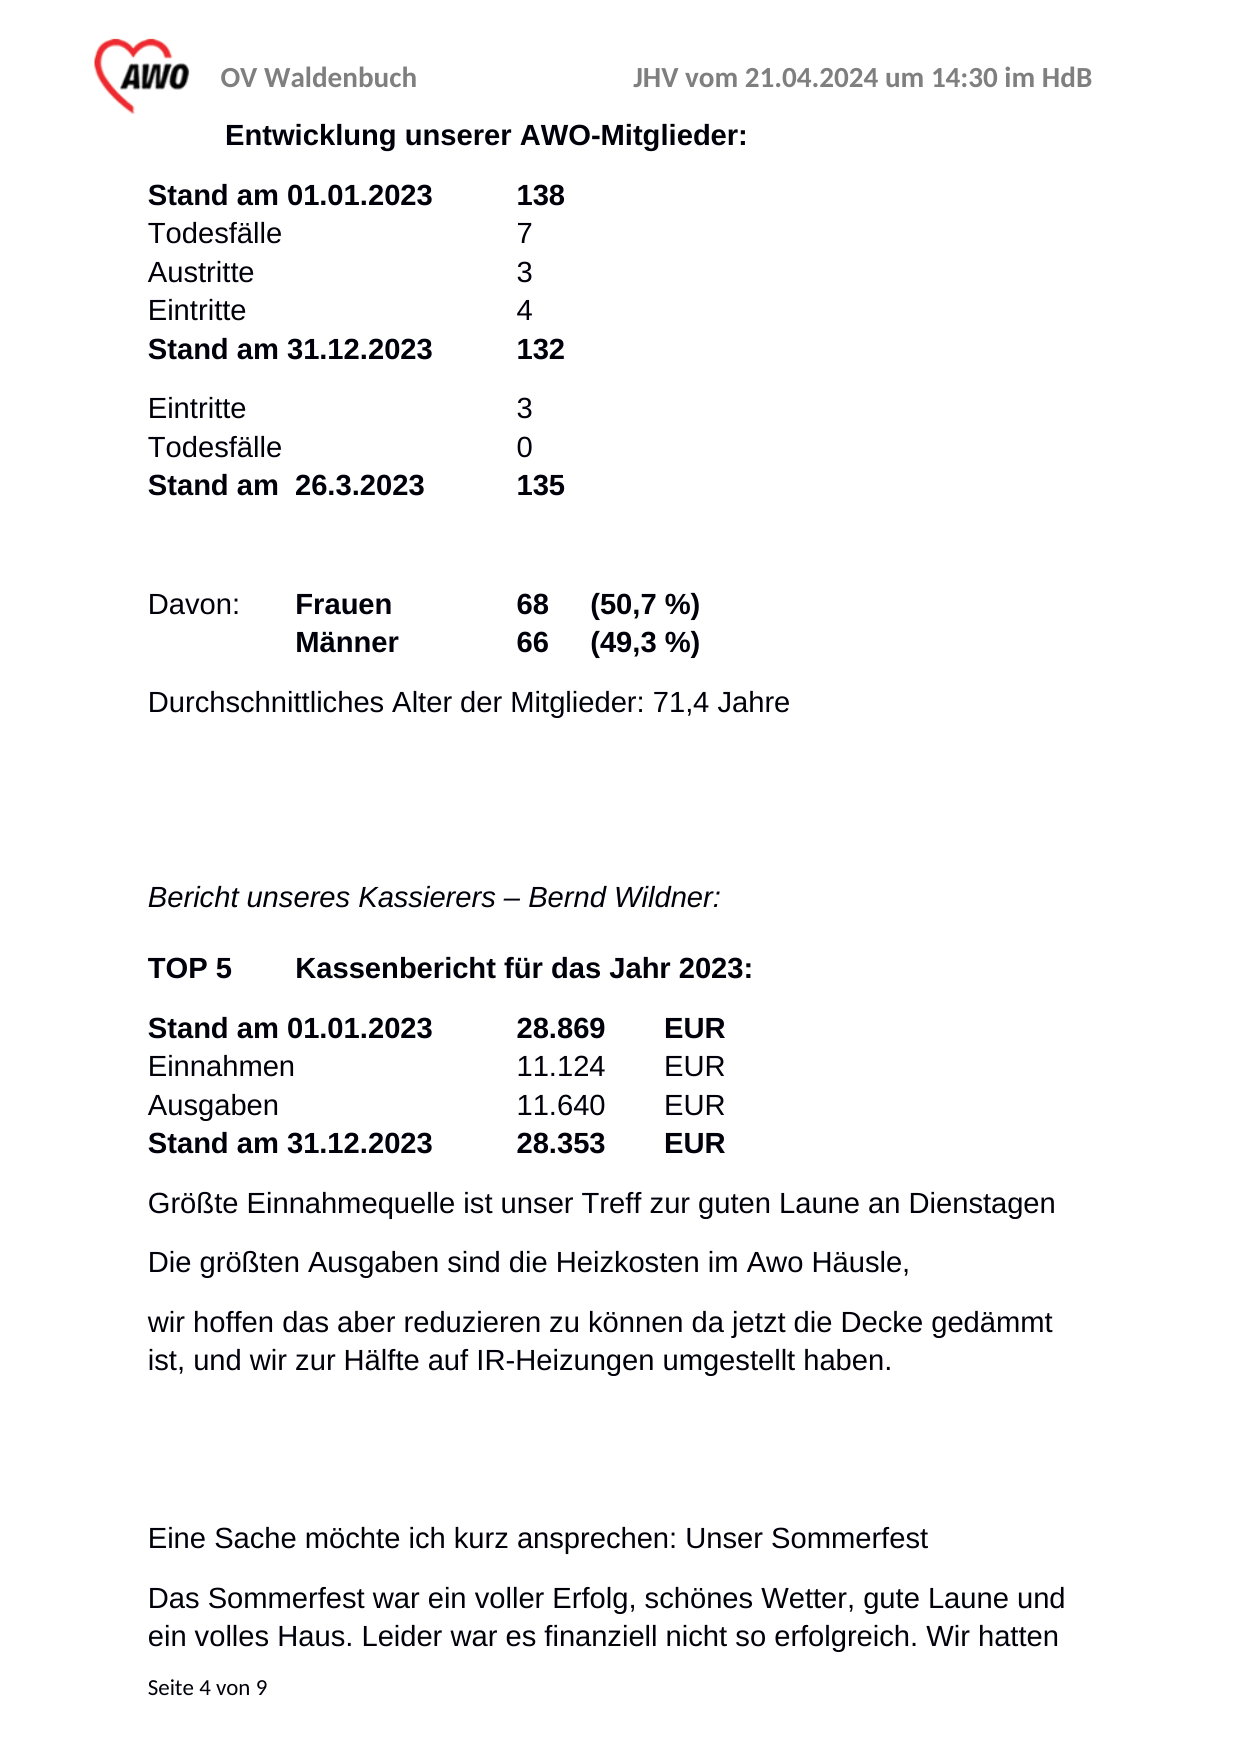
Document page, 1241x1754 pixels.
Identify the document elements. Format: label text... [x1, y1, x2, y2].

picture [87, 29, 207, 119]
text Stand am 01.01.2023 28.869 EUR Einnahmen 11.124 EUR Ausgaben 11.640 EUR Stand am 31.12.2023 28.353 EUR [148, 1011, 1092, 1160]
text wir hoffen das aber reduzieren zu können da jetzt die Decke gedämmt ist, und wir zur Hälfte auf IR-Heizungen umgestellt haben. [148, 1304, 1094, 1377]
text Davon: Frauen 68 (50,7 %) Männer 66 (49,3 %) [148, 587, 1092, 659]
text Eine Sache möchte ich kurz ansprechen: Unser Sommerfest [148, 1521, 1094, 1555]
text Bericht unseres Kassierers – Bernd Wildner: [148, 877, 1092, 913]
text Die größten Ausgaben sind die Heizkosten im Awo Häusle, [148, 1245, 1094, 1279]
text Größte Einnahmequelle ist unser Treff zur guten Laune an Dienstagen [148, 1186, 1094, 1219]
text Stand am 01.01.2023 138 Todesfälle 7 Austritte 3 Eintritte 4 Stand am 31.12.2023 132 [148, 177, 1092, 365]
text Eintritte 3 Todesfälle 0 Stand am 26.3.2023 135 [148, 391, 1092, 502]
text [148, 1581, 1094, 1653]
text Entwicklung unserer AWO-Mitglieder: [148, 118, 1092, 152]
text Durchschnittliches Alter der Mitglieder: 71,4 Jahre [148, 685, 1092, 718]
text TOP 5 Kassenbericht für das Jahr 2023: [148, 951, 1094, 985]
